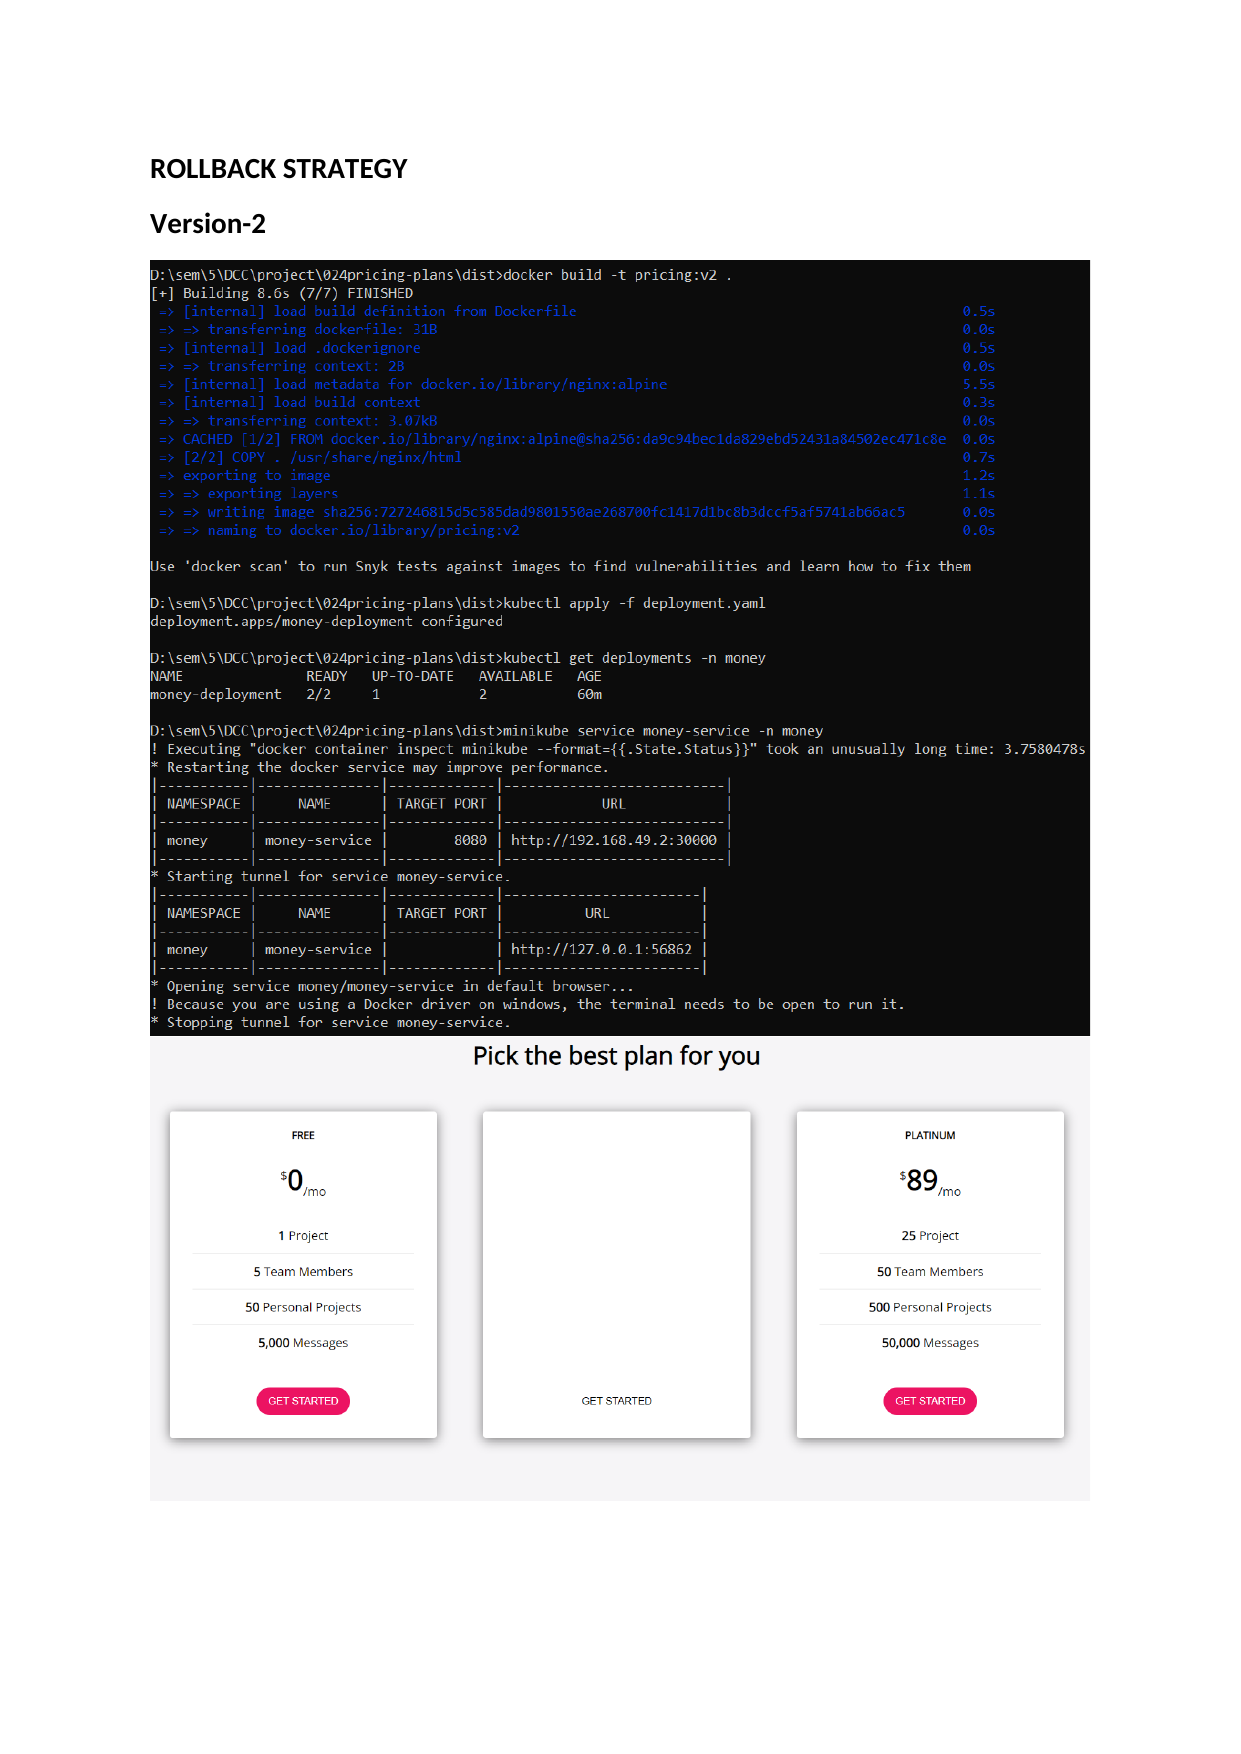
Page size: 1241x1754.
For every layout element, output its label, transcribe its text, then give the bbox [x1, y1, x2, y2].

picture [150, 260, 1091, 1036]
text Version-2 [150, 205, 1090, 241]
picture [150, 1037, 1091, 1501]
text ROLLBACK STRATEGY [150, 150, 1090, 186]
